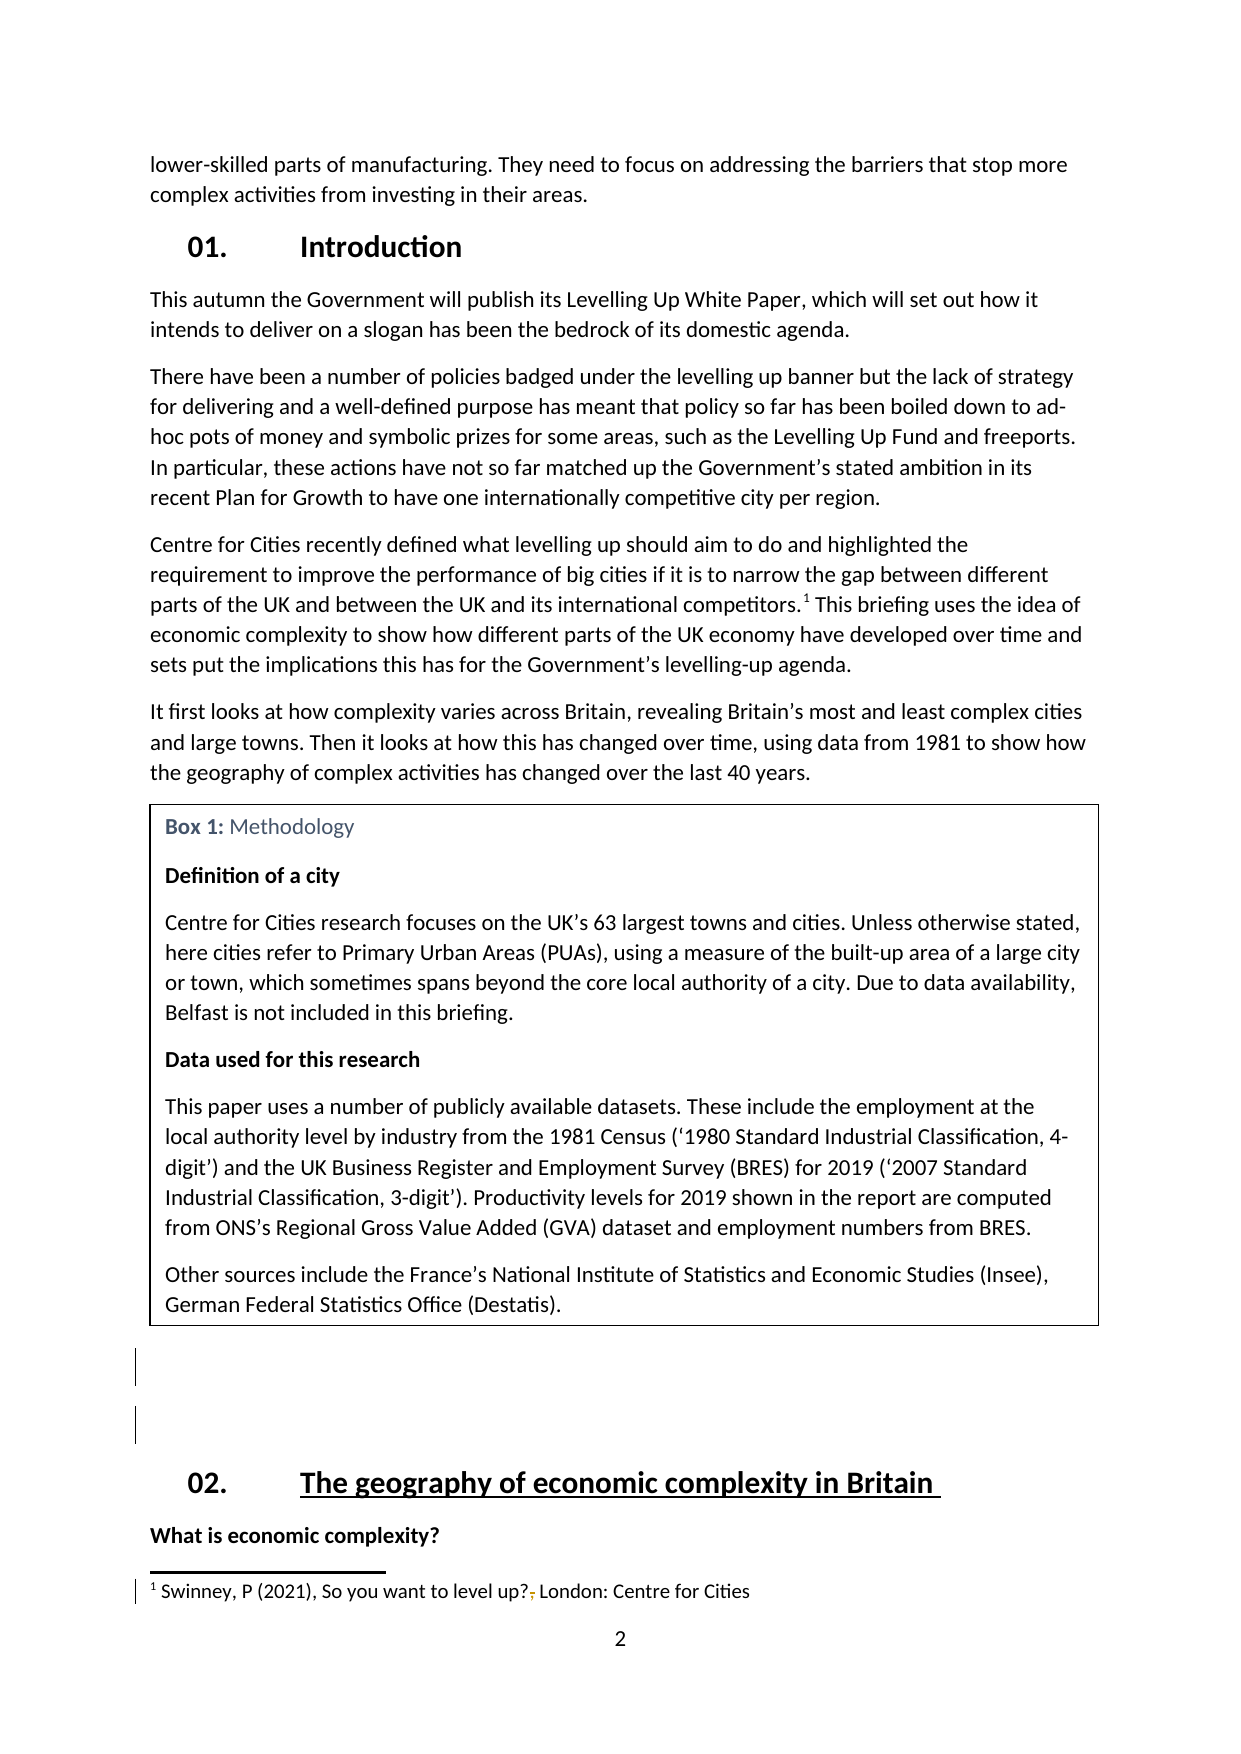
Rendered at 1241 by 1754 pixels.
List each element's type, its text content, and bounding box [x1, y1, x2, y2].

text Centre for Cities recently defined what levelling up should aim to do and highlighted the requirement to improve the performance of big cities if it is to narrow the gap between different parts of the UK and between the UK and its international competitors. This briefing uses the idea of economic complexity to show how different parts of the UK economy have developed over time and sets put the implications this has for the Government’s levelling-up agenda. [150, 530, 1090, 678]
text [150, 150, 1090, 208]
text What is economic complexity? [150, 1521, 1090, 1549]
list Introduction [187, 227, 1090, 265]
list The geography of economic complexity in Britain [187, 1464, 1090, 1502]
text It first looks at how complexity varies across Britain, revealing Britain’s most and least complex cities and large towns. Then it looks at how this has changed over time, using data from 1981 to show how the geography of complex activities has changed over the last 40 years. [150, 697, 1090, 786]
text This autumn the Government will publish its Levelling Up White Paper, which will set out how it intends to deliver on a slogan has been the bedrock of its domestic agenda. [150, 285, 1090, 343]
text There have been a number of policies badged under the levelling up banner but the lack of strategy for delivering and a well-defined purpose has meant that policy so far has been boiled down to ad-hoc pots of money and symbolic prizes for some areas, such as the Levelling Up Fund and freeports. In particular, these actions have not so far matched up the Government’s stated ambition in its recent Plan for Growth to have one internationally competitive city per region. [150, 362, 1090, 511]
